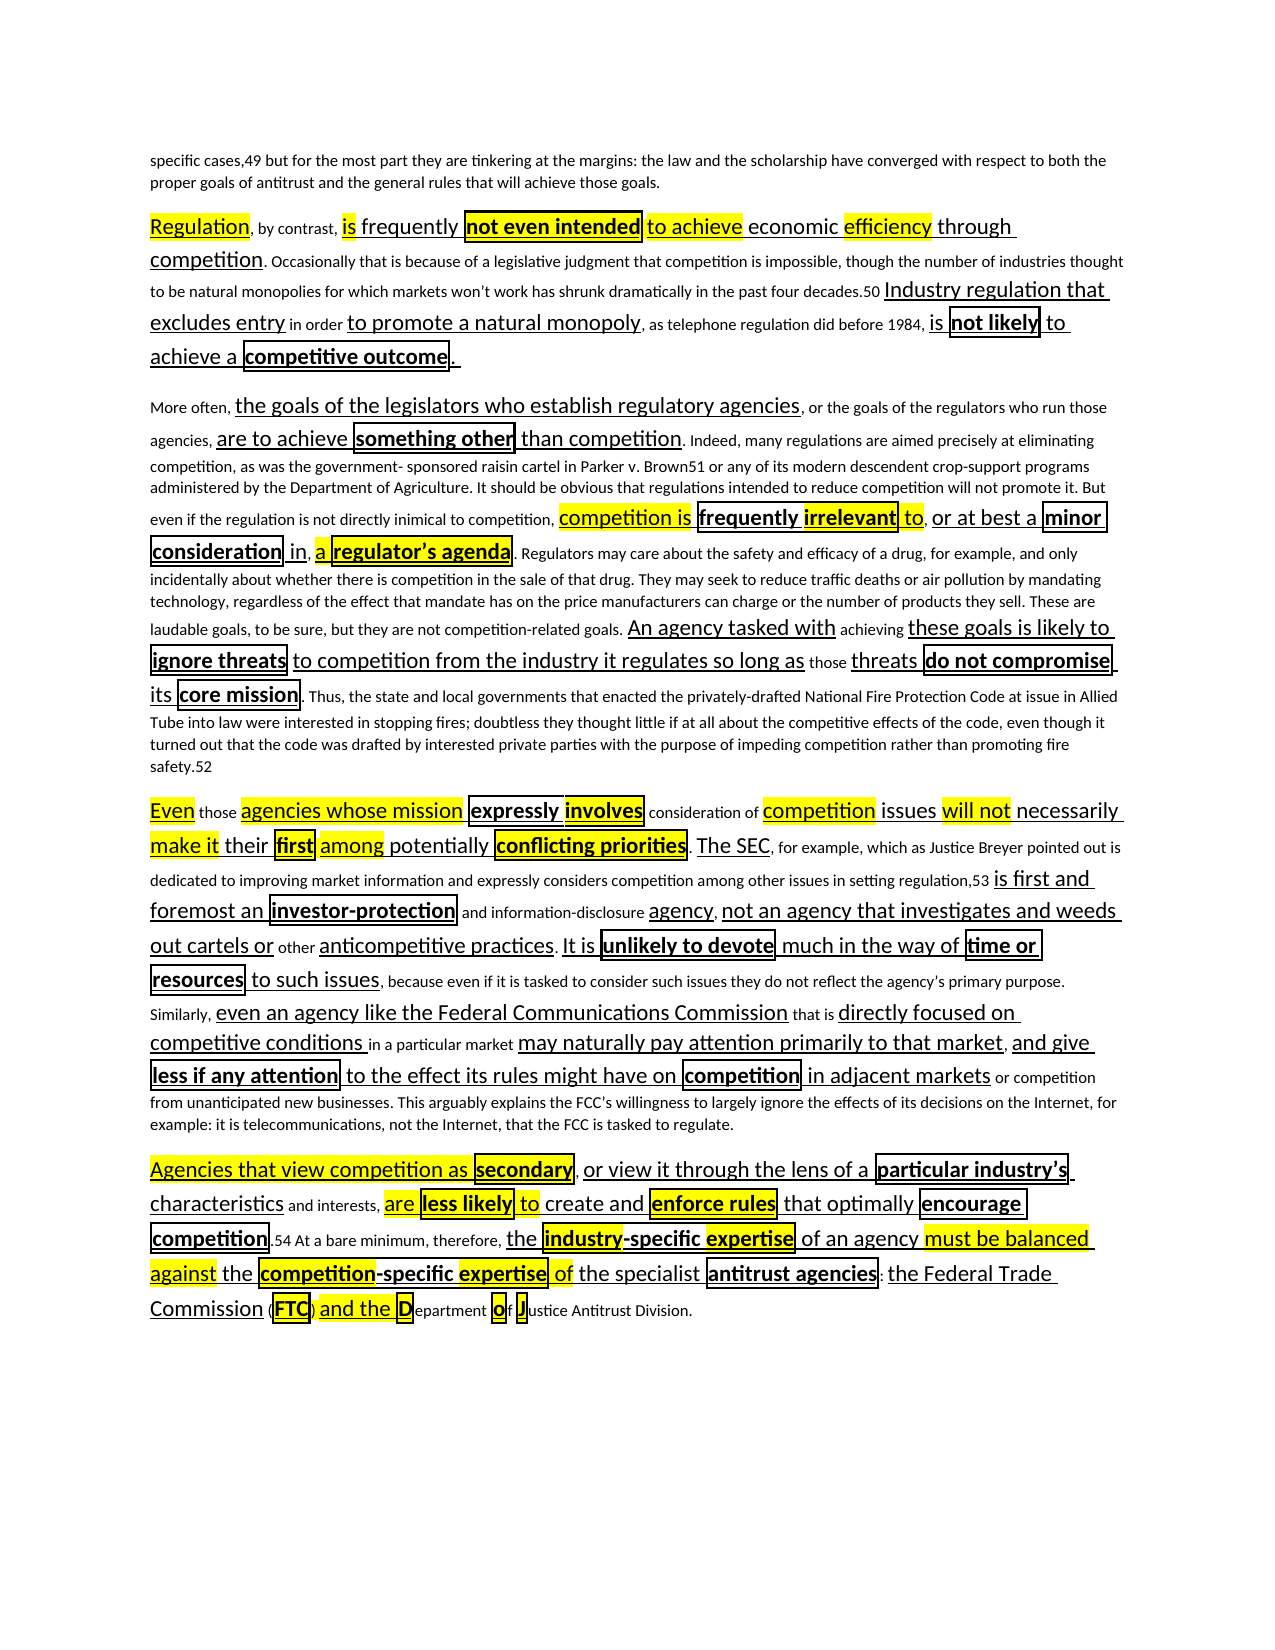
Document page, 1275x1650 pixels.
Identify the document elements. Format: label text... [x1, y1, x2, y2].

text More often, the goals of the legislators who establish regulatory agencies, or the goals of the regulators who run those agencies, are to achieve something other than competition. Indeed, many regulations are aimed precisely at eliminating competition, as was the government- sponsored raisin cartel in Parker v. Brown51 or any of its modern descendent crop-support programs administered by the Department of Agriculture. It should be obvious that regulations intended to reduce competition will not promote it. But even if the regulation is not directly inimical to competition, competition is frequently irrelevant to, or at best a minor consideration in, a regulator’s agenda. Regulators may care about the safety and efficacy of a drug, for example, and only incidentally about whether there is competition in the sale of that drug. They may seek to reduce traffic deaths or air pollution by mandating technology, regardless of the effect that mandate has on the price manufacturers can charge or the number of products they sell. These are laudable goals, to be sure, but they are not competition-related goals. An agency tasked with achieving these goals is likely to ignore threats to competition from the industry it regulates so long as those threats do not compromise its core mission. Thus, the state and local governments that enacted the privately-drafted National Fire Protection Code at issue in Allied Tube into law were interested in stopping fires; doubtless they thought little if at all about the competitive effects of the code, even though it turned out that the code was drafted by interested private parties with the purpose of impeding competition rather than promoting fire safety.52 [150, 392, 1125, 776]
text Regulation, by contrast, is frequently not even intended to achieve economic efficiency through competition. Occasionally that is because of a legislative judgment that competition is impossible, though the number of industries thought to be natural monopolies for which markets won’t work has shrunk dramatically in the past four decades.50 Industry regulation that excludes entry in order to promote a natural monopoly, as telephone regulation did before 1984, is not likely to achieve a competitive outcome. [150, 210, 1125, 372]
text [150, 150, 1125, 192]
text Agencies that view competition as secondary, or view it through the lens of a particular industry’s characteristics and interests, are less likely to create and enforce rules that optimally encourage competition.54 At a bare minimum, therefore, the industry-specific expertise of an agency must be balanced against the competition-specific expertise of the specialist antitrust agencies: the Federal Trade Commission (FTC) and the Department of Justice Antitrust Division. [150, 1153, 1125, 1324]
text Even those agencies whose mission expressly involves consideration of competition issues will not necessarily make it their first among potentially conflicting priorities. The SEC, for example, which as Justice Breyer pointed out is dedicated to improving market information and expressly considers competition among other issues in setting regulation,53 is first and foremost an investor-protection and information-disclosure agency, not an agency that investigates and weeds out cartels or other anticompetitive practices. It is unlikely to devote much in the way of time or resources to such issues, because even if it is tasked to consider such issues they do not reflect the agency’s primary purpose. Similarly, even an agency like the Federal Communications Commission that is directly focused on competitive conditions in a particular market may naturally pay attention primarily to that market, and give less if any attention to the effect its rules might have on competition in adjacent markets or competition from unanticipated new businesses. This arguably explains the FCC’s willingness to largely ignore the effects of its decisions on the Internet, for example: it is telecommunications, not the Internet, that the FCC is tasked to regulate. [150, 794, 1125, 1134]
